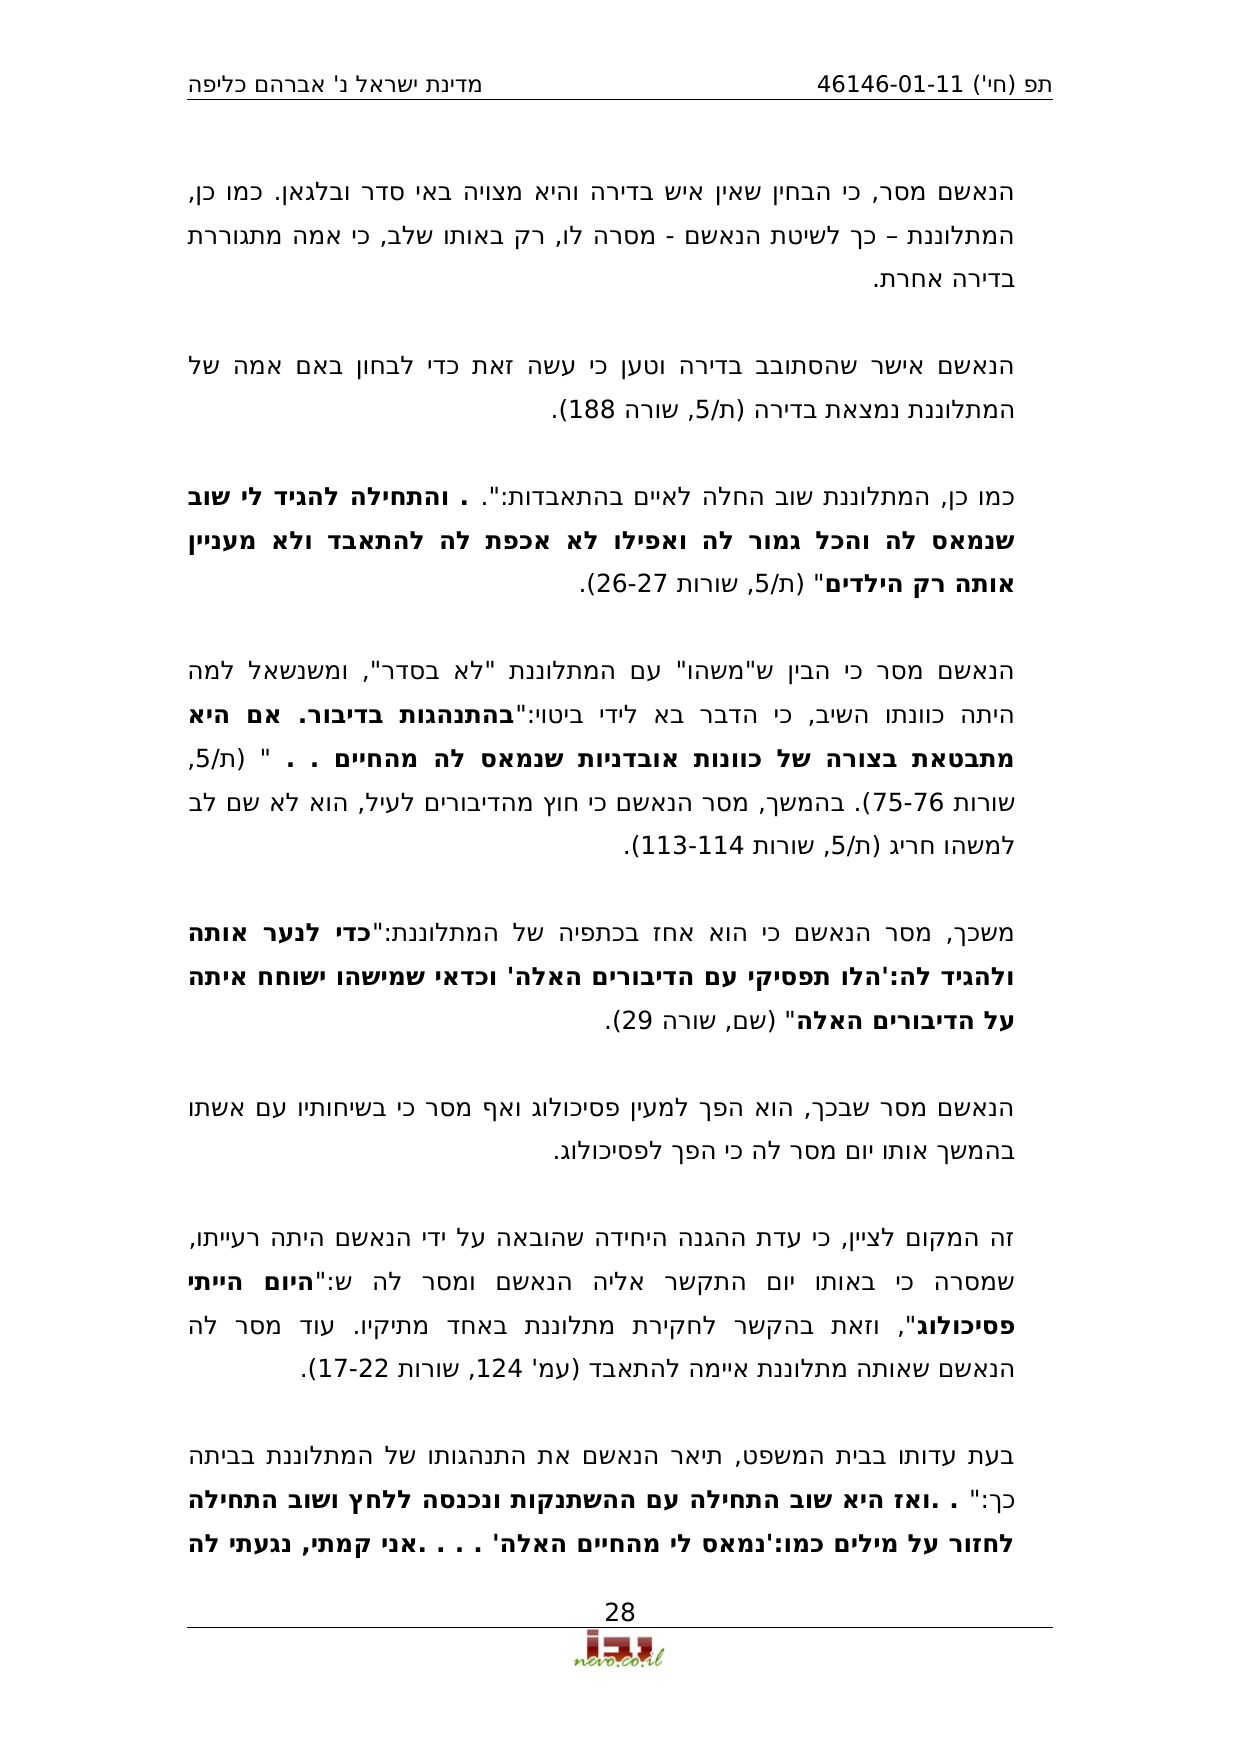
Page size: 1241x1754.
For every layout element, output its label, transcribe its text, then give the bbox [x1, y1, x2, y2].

text הנאשם מסר שבכך, הוא הפך למעין פסיכולוג ואף מסר כי בשיחותיו עם אשתו בהמשך אותו יום מסר לה כי הפך לפסיכולוג. [187, 1093, 1016, 1166]
text הנאשם אישר שהסתובב בדירה וטען כי עשה זאת כדי לבחון באם אמה של המתלוננת נמצאת בדירה (ת/5, שורה 188). [187, 352, 1016, 424]
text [187, 1442, 1016, 1558]
text הנאשם מסר, כי הבחין שאין איש בדירה והיא מצויה באי סדר ובלגאן. כמו כן, המתלוננת – כך לשיטת הנאשם - מסרה לו, רק באותו שלב, כי אמה מתגוררת בדירה אחרת. [187, 177, 1016, 294]
text זה המקום לציין, כי עדת ההגנה היחידה שהובאה על ידי הנאשם היתה רעייתו, שמסרה כי באותו יום התקשר אליה הנאשם ומסר לה ש:"היום הייתי פסיכולוג", וזאת בהקשר לחקירת מתלוננת באחד מתיקיו. עוד מסר לה הנאשם שאותה מתלוננת איימה להתאבד (עמ' 124, שורות 17-22). [187, 1223, 1016, 1384]
text משכך, מסר הנאשם כי הוא אחז בכתפיה של המתלוננת:"כדי לנער אותה ולהגיד לה:'הלו תפסיקי עם הדיבורים האלה' וכדאי שמישהו ישוחח איתה על הדיבורים האלה" (שם, שורה 29). [187, 918, 1016, 1035]
text כמו כן, המתלוננת שוב החלה לאיים בהתאבדות:". . והתחילה להגיד לי שוב שנמאס לה והכל גמור לה ואפילו לא אכפת לה להתאבד ולא מעניין אותה רק הילדים" (ת/5, שורות 26-27). [187, 482, 1016, 599]
picture [574, 1629, 666, 1668]
text הנאשם מסר כי הבין ש"משהו" עם המתלוננת "לא בסדר", ומשנשאל למה היתה כוונתו השיב, כי הדבר בא לידי ביטוי:"בהתנהגות בדיבור. אם היא מתבטאת בצורה של כוונות אובדניות שנמאס לה מהחיים . . " (ת/5, שורות 75-76). בהמשך, מסר הנאשם כי חוץ מהדיבורים לעיל, הוא לא שם לב למשהו חריג (ת/5, שורות 113-114). [187, 657, 1016, 861]
